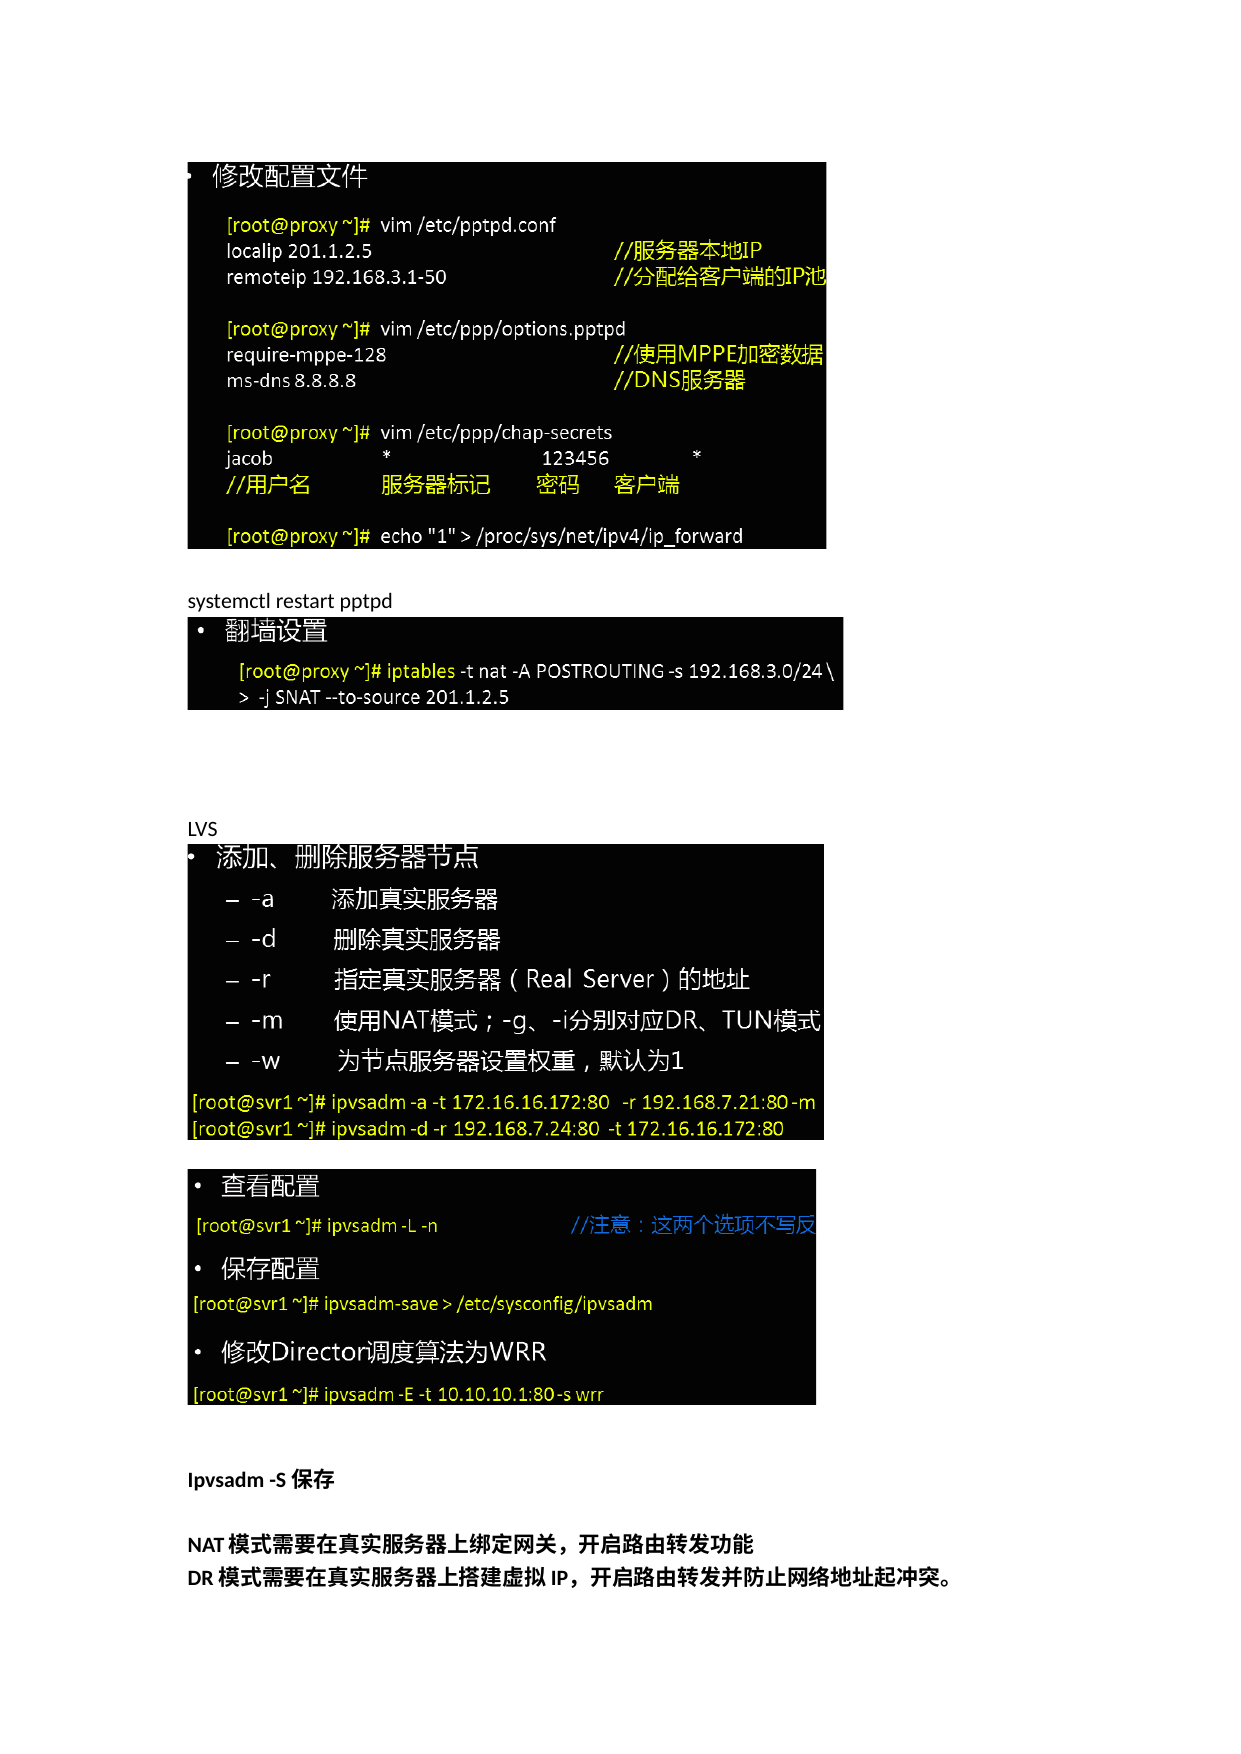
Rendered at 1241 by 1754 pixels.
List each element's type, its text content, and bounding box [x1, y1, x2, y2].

picture [187, 162, 827, 549]
text Ipvsadm -S 保存 [187, 1462, 1053, 1494]
picture [187, 617, 844, 710]
text NAT模式需要在真实服务器上绑定网关，开启路由转发功能 [187, 1527, 1053, 1559]
picture [187, 844, 824, 1140]
text LVS [187, 812, 1053, 844]
text systemctl restart pptpd [187, 584, 1053, 617]
picture [187, 1169, 817, 1405]
text DR模式需要在真实服务器上搭建虚拟IP，开启路由转发并防止网络地址起冲突。 [187, 1559, 1053, 1592]
